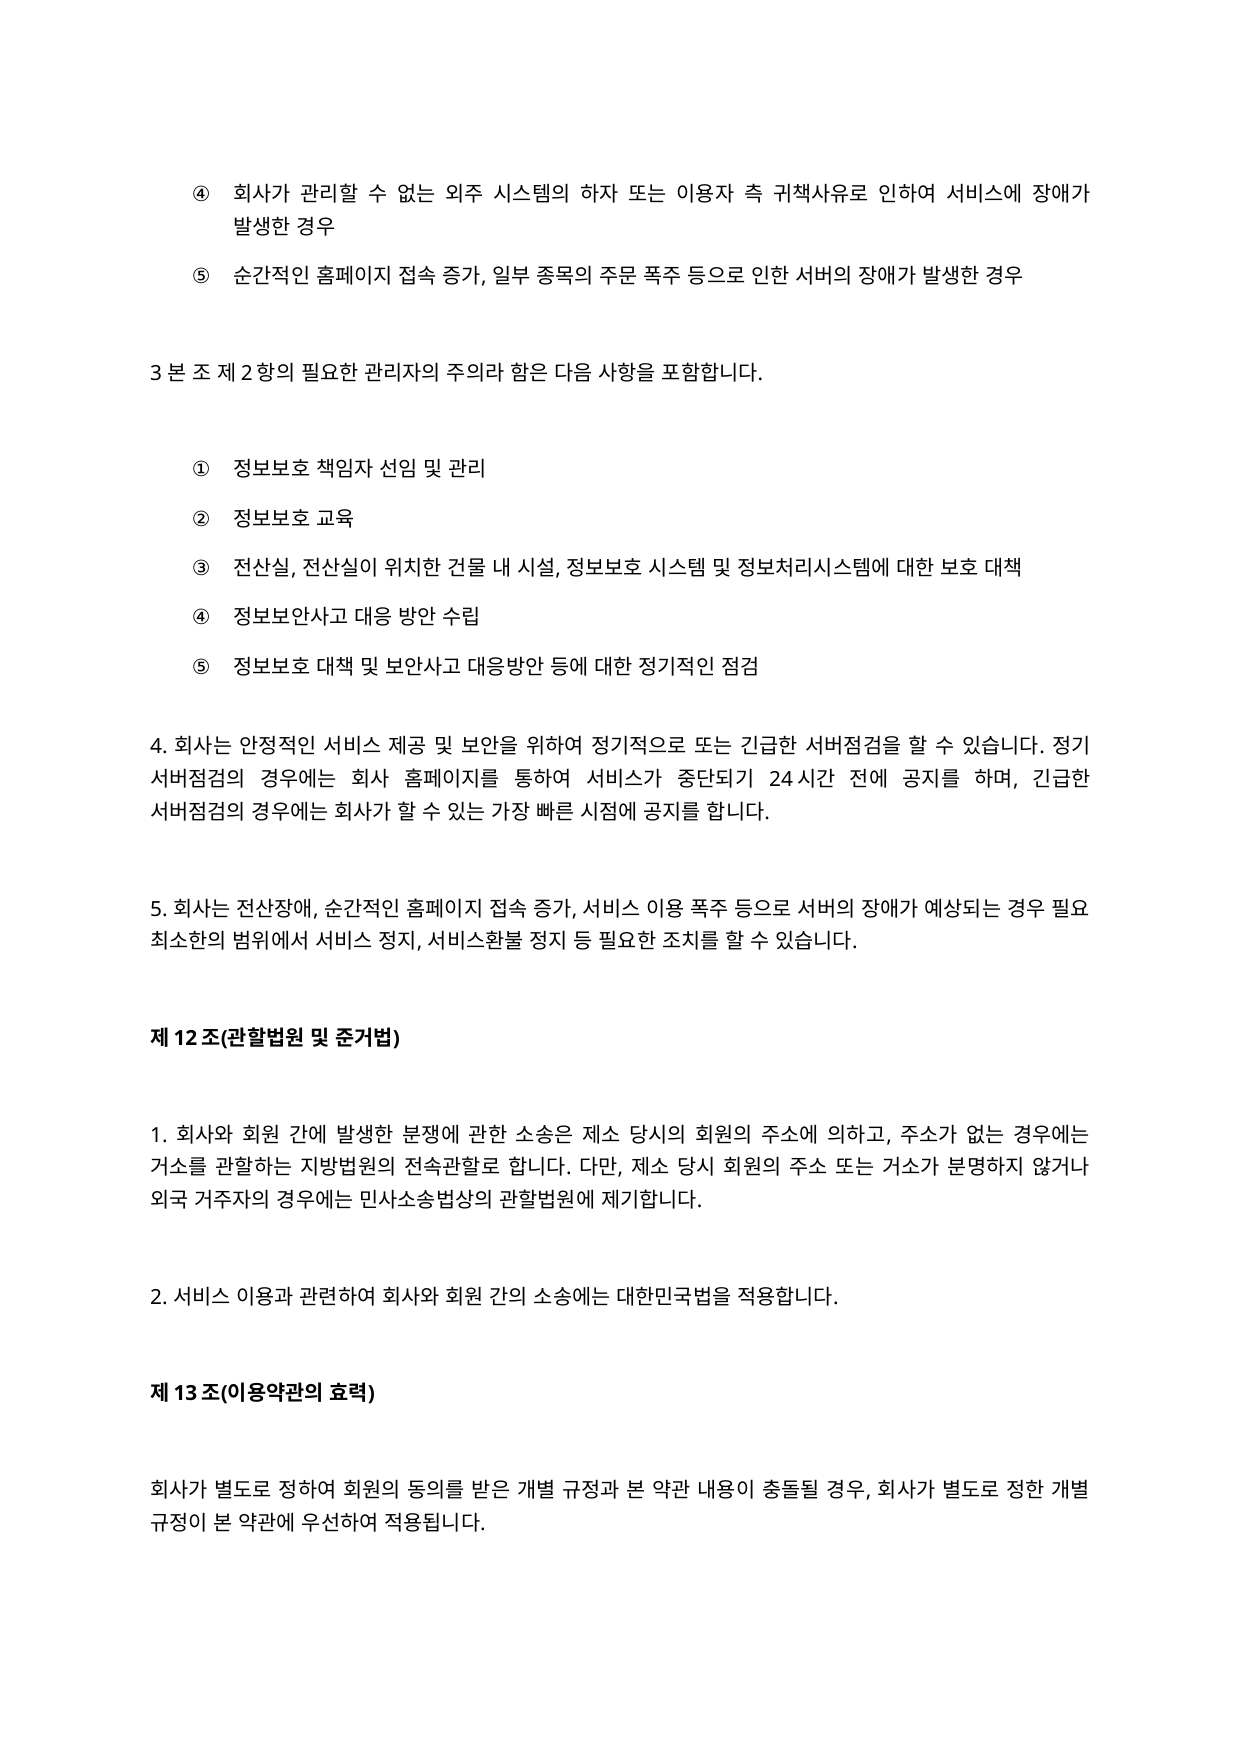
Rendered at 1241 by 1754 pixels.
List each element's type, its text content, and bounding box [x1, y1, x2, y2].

text 4. 회사는 안정적인 서비스 제공 및 보안을 위하여 정기적으로 또는 긴급한 서버점검을 할 수 있습니다. 정기 서버점검의 경우에는 회사 홈페이지를 통하여 서비스가 중단되기 24시간 전에 공지를 하며, 긴급한 서버점검의 경우에는 회사가 할 수 있는 가장 빠른 시점에 공지를 합니다. [150, 730, 1090, 826]
text 5. 회사는 전산장애, 순간적인 홈페이지 접속 증가, 서비스 이용 폭주 등으로 서버의 장애가 예상되는 경우 필요 최소한의 범위에서 서비스 정지, 서비스환불 정지 등 필요한 조치를 할 수 있습니다. [150, 892, 1090, 955]
list 정보보안사고 대응 방안 수립 [192, 601, 1090, 631]
list 전산실, 전산실이 위치한 건물 내 시설, 정보보호 시스템 및 정보처리시스템에 대한 보호 대책 [192, 551, 1090, 582]
text 제12조(관할법원 및 준거법) [150, 1021, 1090, 1052]
text 3 본 조 제2항의 필요한 관리자의 주의라 함은 다음 사항을 포함합니다. [150, 356, 1090, 386]
list 정보보호 책임자 선임 및 관리 [192, 452, 1090, 483]
text 1. 회사와 회원 간에 발생한 분쟁에 관한 소송은 제소 당시의 회원의 주소에 의하고, 주소가 없는 경우에는 거소를 관할하는 지방법원의 전속관할로 합니다. 다만, 제소 당시 회원의 주소 또는 거소가 분명하지 않거나 외국 거주자의 경우에는 민사소송법상의 관할법원에 제기합니다. [150, 1118, 1090, 1214]
list 순간적인 홈페이지 접속 증가, 일부 종목의 주문 폭주 등으로 인한 서버의 장애가 발생한 경우 [192, 259, 1090, 289]
list 회사가 관리할 수 없는 외주 시스템의 하자 또는 이용자 측 귀책사유로 인하여 서비스에 장애가 발생한 경우 [192, 177, 1090, 240]
list 정보보호 교육 [192, 502, 1090, 532]
list 정보보호 대책 및 보안사고 대응방안 등에 대한 정기적인 점검 [192, 650, 1090, 711]
text 제13조(이용약관의 효력) [150, 1377, 1090, 1407]
text 2. 서비스 이용과 관련하여 회사와 회원 간의 소송에는 대한민국법을 적용합니다. [150, 1280, 1090, 1310]
text 회사가 별도로 정하여 회원의 동의를 받은 개별 규정과 본 약관 내용이 충돌될 경우, 회사가 별도로 정한 개별 규정이 본 약관에 우선하여 적용됩니다. [150, 1473, 1090, 1536]
